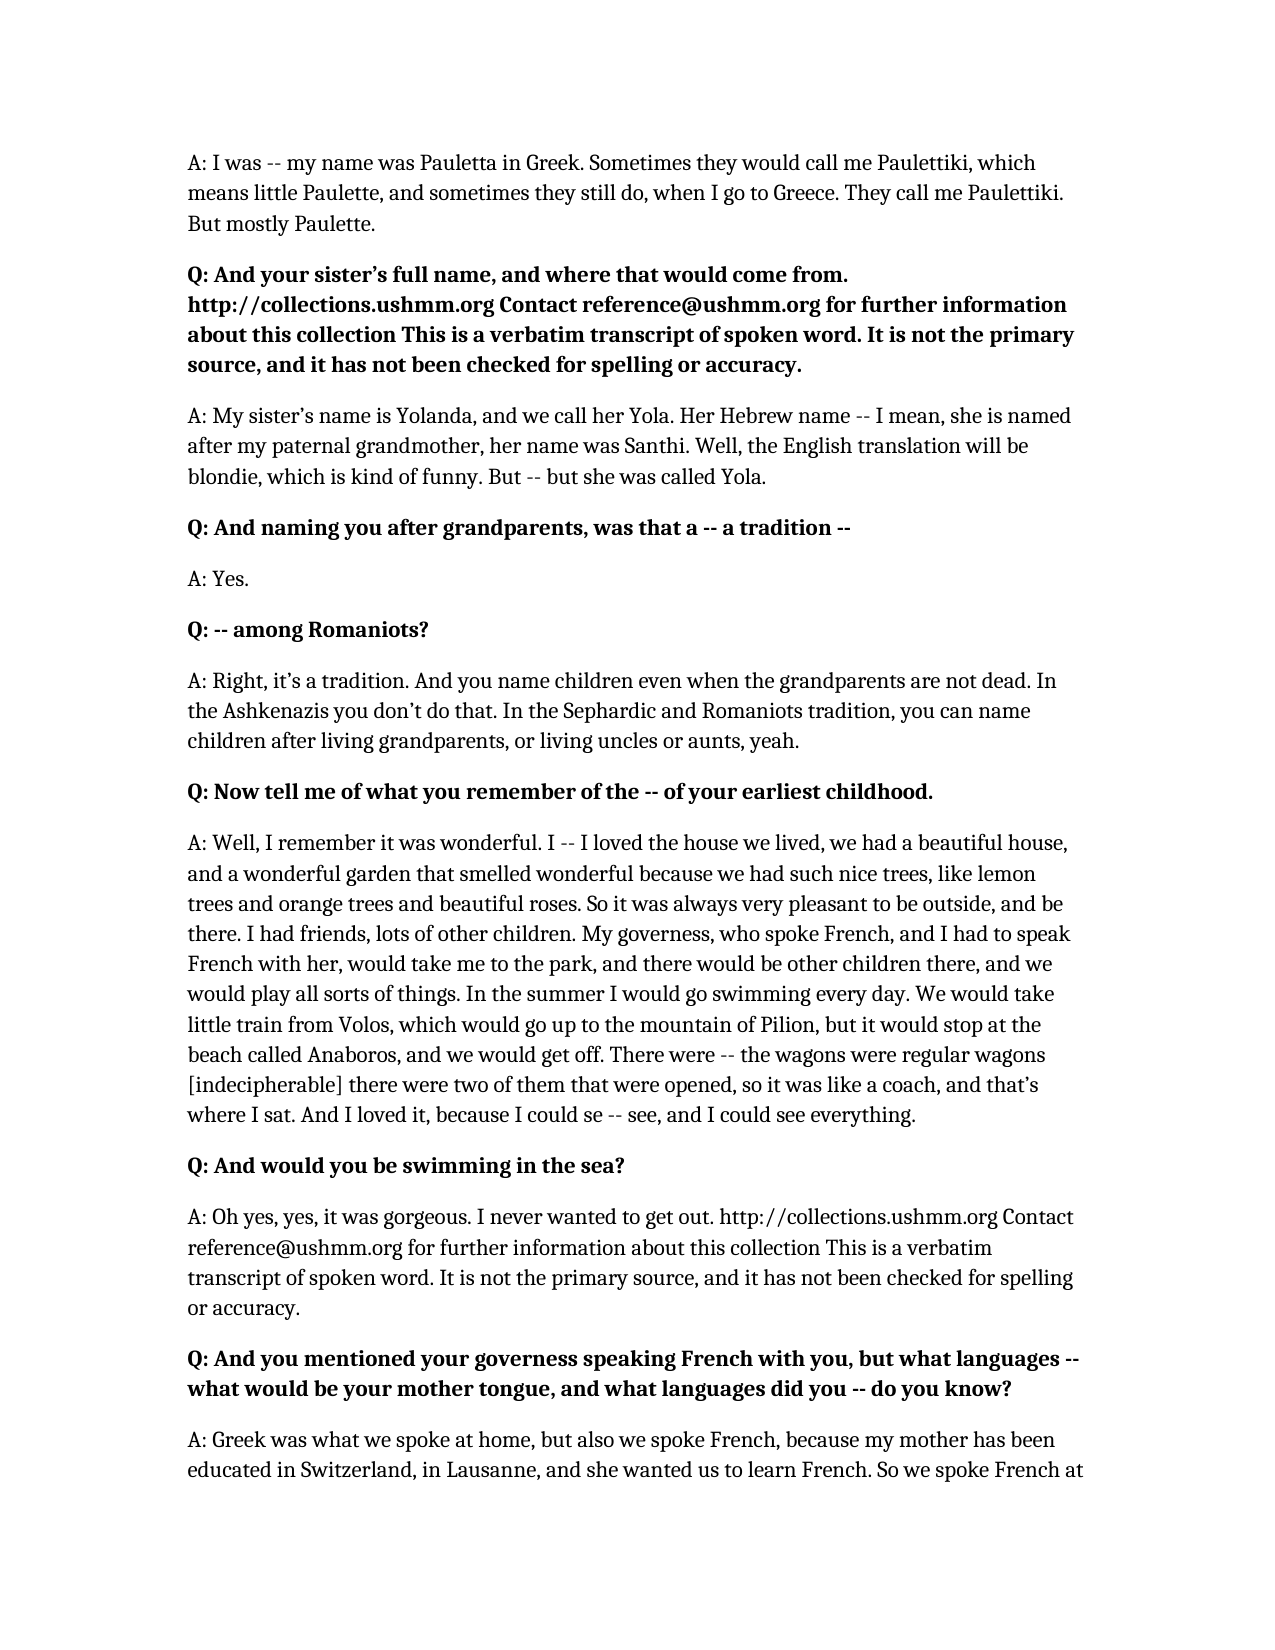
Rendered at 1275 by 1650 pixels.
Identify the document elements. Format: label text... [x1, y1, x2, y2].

text Q: -- among Romaniots? [187, 617, 1087, 643]
text A: Right, it’s a tradition. And you name children even when the grandparents are not dead. In the Ashkenazis you don’t do that. In the Sephardic and Romaniots tradition, you can name children after living grandparents, or living uncles or aunts, yeah. [187, 668, 1087, 754]
text Q: And your sister’s full name, and where that would come from. http://collections.ushmm.org Contact reference@ushmm.org for further information about this collection This is a verbatim transcript of spoken word. It is not the primary source, and it has not been checked for spelling or accuracy. [187, 261, 1087, 378]
text A: Oh yes, yes, it was gorgeous. I never wanted to get out. http://collections.ushmm.org Contact reference@ushmm.org for further information about this collection This is a verbatim transcript of spoken word. It is not the primary source, and it has not been checked for spelling or accuracy. [187, 1204, 1087, 1321]
text Q: And naming you after grandparents, was that a -- a tradition -- [187, 514, 1087, 541]
text Q: And would you be swimming in the sea? [187, 1153, 1087, 1179]
text Q: And you mentioned your governess speaking French with you, but what languages -- what would be your mother tongue, and what languages did you -- do you know? [187, 1346, 1087, 1402]
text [187, 1427, 1087, 1484]
text A: Yes. [187, 566, 1087, 592]
text A: My sister’s name is Yolanda, and we call her Yola. Her Hebrew name -- I mean, she is named after my paternal grandmother, her name was Santhi. Well, the English translation will be blondie, which is kind of funny. But -- but she was called Yola. [187, 403, 1087, 490]
text A: Well, I remember it was wonderful. I -- I loved the house we lived, we had a beautiful house, and a wonderful garden that smelled wonderful because we had such nice trees, like lemon trees and orange trees and beautiful roses. So it was always very pleasant to be outside, and be there. I had friends, lots of other children. My governess, who spoke French, and I had to speak French with her, would take me to the park, and there would be other children there, and we would play all sorts of things. In the summer I would go swimming every day. We would take little train from Volos, which would go up to the mountain of Pilion, but it would stop at the beach called Anaboros, and we would get off. There were -- the wagons were regular wagons [indecipherable] there were two of them that were opened, so it was like a coach, and that’s where I sat. And I loved it, because I could se -- see, and I could see everything. [187, 830, 1087, 1128]
text Q: Now tell me of what you remember of the -- of your earliest childhood. [187, 779, 1087, 806]
text A: I was -- my name was Pauletta in Greek. Sometimes they would call me Paulettiki, which means little Paulette, and sometimes they still do, when I go to Greece. They call me Paulettiki. But mostly Paulette. [187, 150, 1087, 237]
